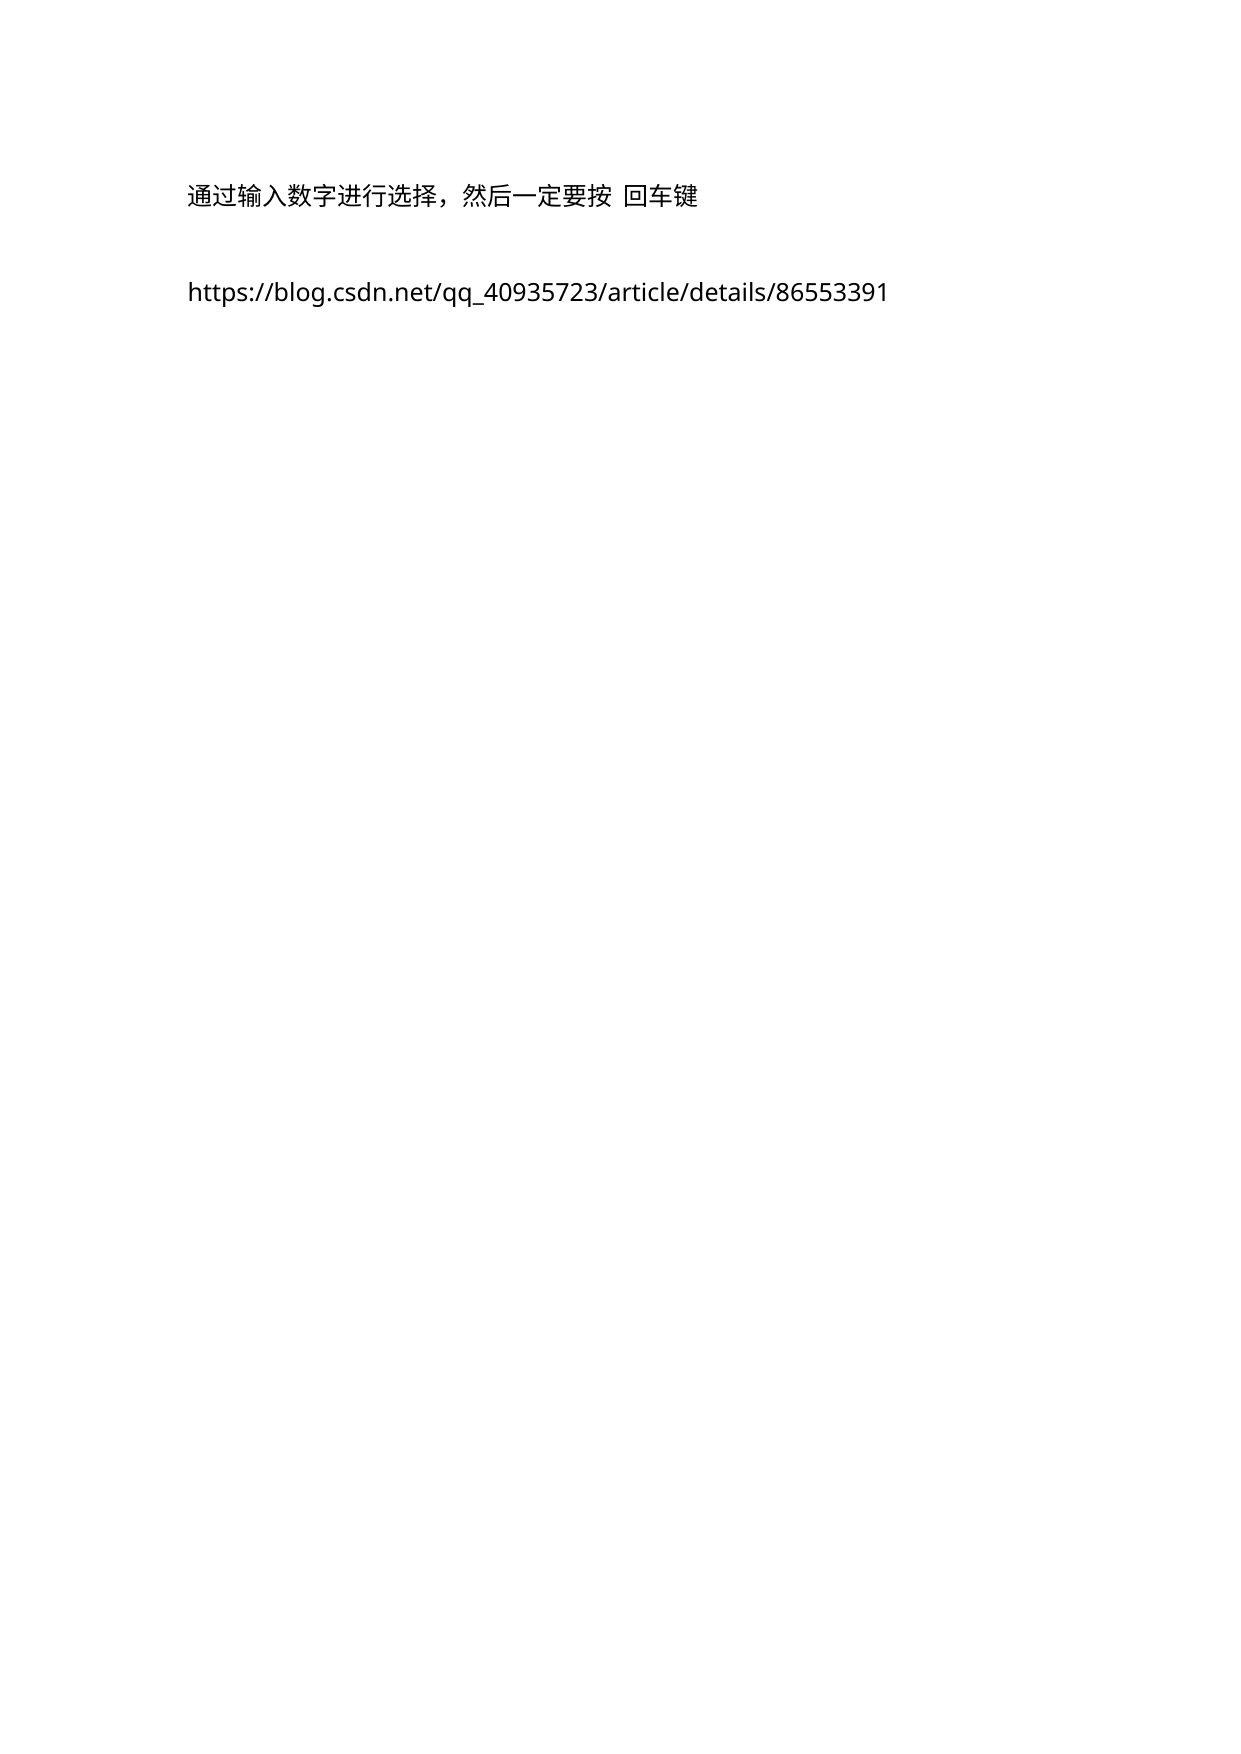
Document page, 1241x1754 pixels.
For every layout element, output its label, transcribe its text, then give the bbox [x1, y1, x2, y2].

text https://blog.csdn.net/qq_40935723/article/details/86553391 [187, 259, 1053, 324]
text 通过输入数字进行选择，然后一定要按 回车键 [187, 162, 1053, 227]
